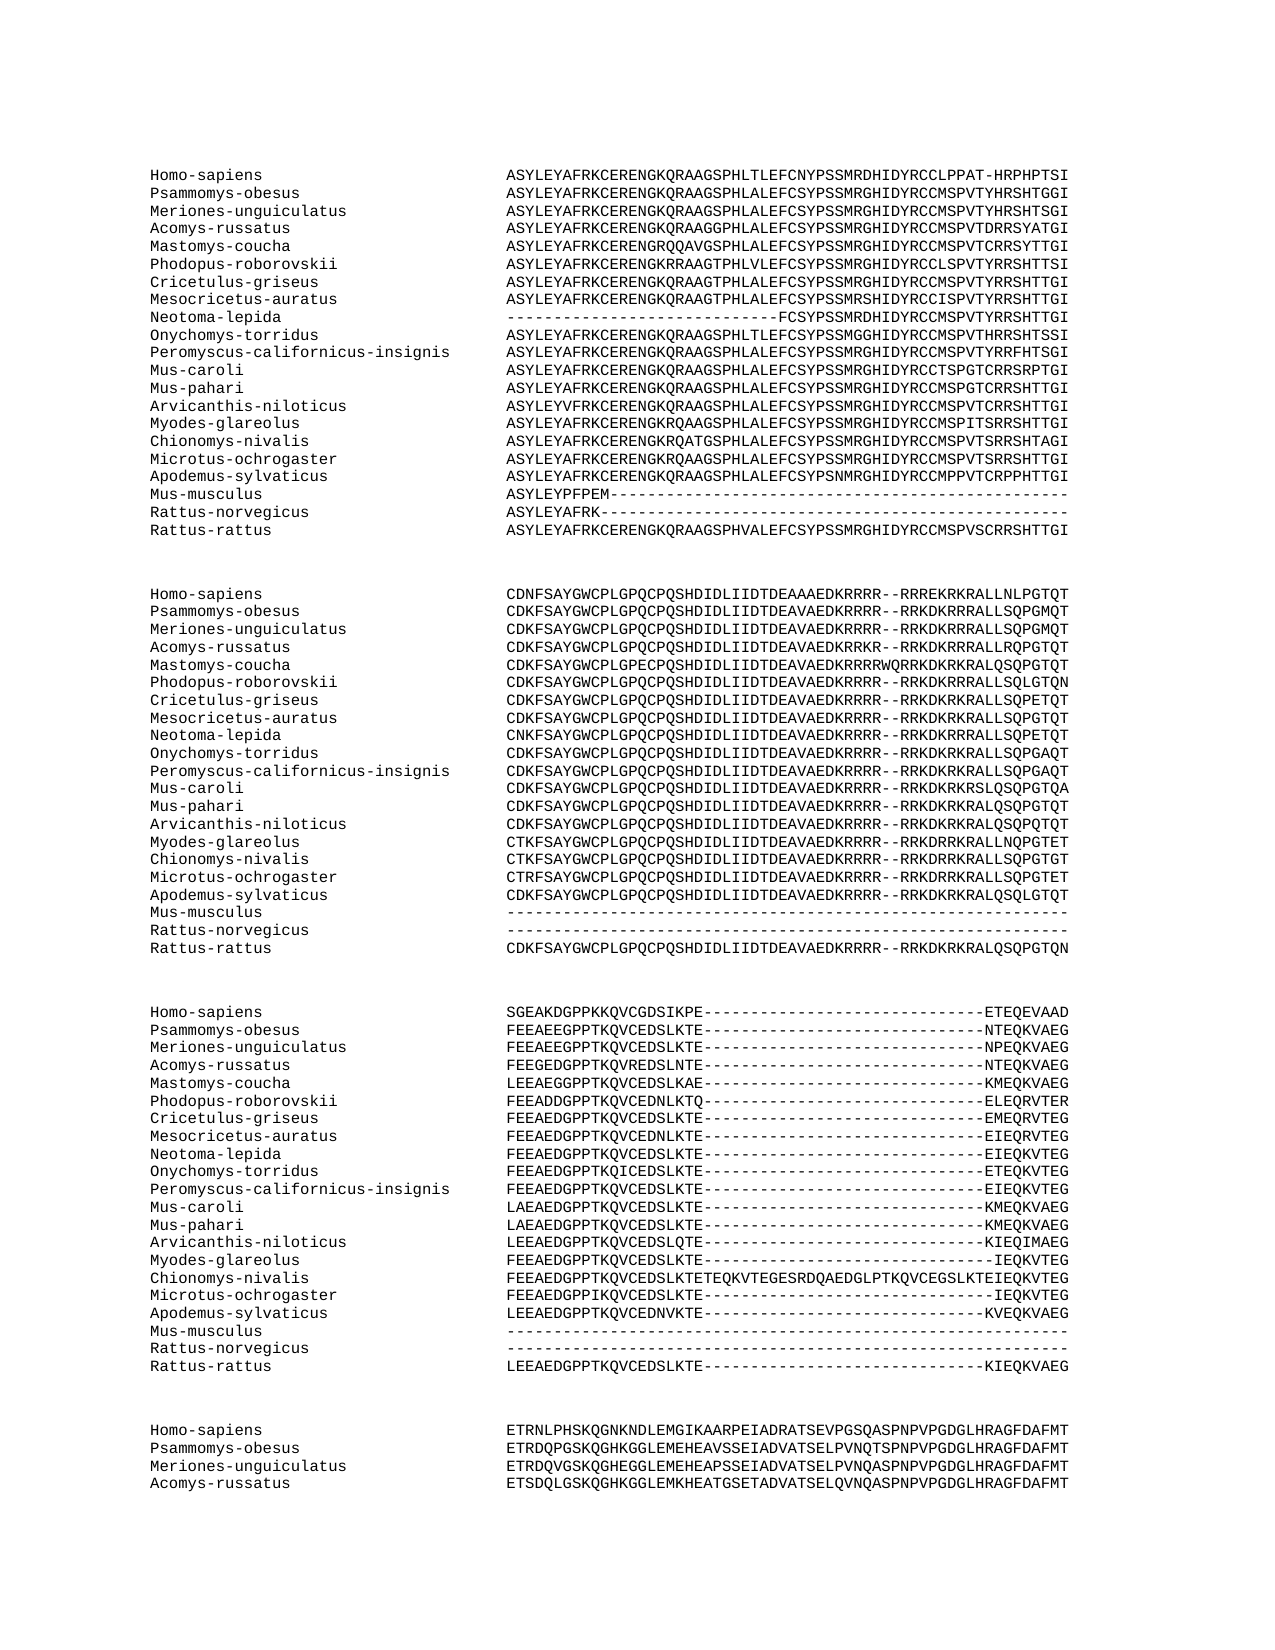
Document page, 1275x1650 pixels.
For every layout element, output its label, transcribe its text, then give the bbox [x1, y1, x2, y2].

text Onychomys-torridus CDKFSAYGWCPLGPQCPQSHDIDLIIDTDEAVAEDKRRRR--RRKDKRKRALLSQPGAQT [150, 745, 1125, 763]
text Mesocricetus-auratus ASYLEYAFRKCERENGKQRAAGTPHLALEFCSYPSSMRSHIDYRCCISPVTYRRSHTTGI [150, 292, 1125, 309]
text Mus-pahari ASYLEYAFRKCERENGKQRAAGSPHLALEFCSYPSSMRGHIDYRCCMSPGTCRRSHTTGI [150, 380, 1125, 398]
text Chionomys-nivalis FEEAEDGPPTKQVCEDSLKTETEQKVTEGESRDQAEDGLPTKQVCEGSLKTEIEQKVTEG [150, 1270, 1125, 1288]
text Mus-pahari CDKFSAYGWCPLGPQCPQSHDIDLIIDTDEAVAEDKRRRR--RRKDKRKRALQSQPGTQT [150, 798, 1125, 816]
text Acomys-russatus FEEGEDGPPTKQVREDSLNTE------------------------------NTEQKVAEG [150, 1057, 1125, 1075]
text Homo-sapiens CDNFSAYGWCPLGPQCPQSHDIDLIIDTDEAAAEDKRRRR--RRREKRKRALLNLPGTQT [150, 586, 1125, 604]
text Arvicanthis-niloticus CDKFSAYGWCPLGPQCPQSHDIDLIIDTDEAVAEDKRRRR--RRKDKRKRALQSQPQTQT [150, 816, 1125, 834]
text Microtus-ochrogaster FEEAEDGPPIKQVCEDSLKTE-------------------------------IEQKVTEG [150, 1288, 1125, 1305]
text Microtus-ochrogaster CTRFSAYGWCPLGPQCPQSHDIDLIIDTDEAVAEDKRRRR--RRKDRRKRALLSQPGTET [150, 869, 1125, 887]
text Myodes-glareolus FEEAEDGPPTKQVCEDSLKTE-------------------------------IEQKVTEG [150, 1252, 1125, 1270]
text Homo-sapiens ETRNLPHSKQGNKNDLEMGIKAARPEIADRATSEVPGSQASPNPVPGDGLHRAGFDAFMT [150, 1423, 1125, 1440]
text Acomys-russatus ETSDQLGSKQGHKGGLEMKHEATGSETADVATSELQVNQASPNPVPGDGLHRAGFDAFMT [150, 1476, 1125, 1493]
text Phodopus-roborovskii ASYLEYAFRKCERENGKRRAAGTPHLVLEFCSYPSSMRGHIDYRCCLSPVTYRRSHTTSI [150, 256, 1125, 274]
text Meriones-unguiculatus CDKFSAYGWCPLGPQCPQSHDIDLIIDTDEAVAEDKRRRR--RRKDKRRRALLSQPGMQT [150, 621, 1125, 639]
text Mus-musculus ------------------------------------------------------------ [150, 1323, 1125, 1341]
text Rattus-norvegicus ------------------------------------------------------------ [150, 922, 1125, 940]
text Mastomys-coucha CDKFSAYGWCPLGPECPQSHDIDLIIDTDEAVAEDKRRRRWQRRKDKRKRALQSQPGTQT [150, 657, 1125, 674]
text Chionomys-nivalis CTKFSAYGWCPLGPQCPQSHDIDLIIDTDEAVAEDKRRRR--RRKDRRKRALLSQPGTGT [150, 852, 1125, 869]
text Chionomys-nivalis ASYLEYAFRKCERENGKRQATGSPHLALEFCSYPSSMRGHIDYRCCMSPVTSRRSHTAGI [150, 433, 1125, 451]
text Mus-caroli ASYLEYAFRKCERENGKQRAAGSPHLALEFCSYPSSMRGHIDYRCCTSPGTCRRSRPTGI [150, 362, 1125, 380]
text Mastomys-coucha LEEAEGGPPTKQVCEDSLKAE------------------------------KMEQKVAEG [150, 1075, 1125, 1093]
text Psammomys-obesus ASYLEYAFRKCERENGKQRAAGSPHLALEFCSYPSSMRGHIDYRCCMSPVTYHRSHTGGI [150, 185, 1125, 203]
text Cricetulus-griseus CDKFSAYGWCPLGPQCPQSHDIDLIIDTDEAVAEDKRRRR--RRKDKRKRALLSQPETQT [150, 692, 1125, 710]
text Cricetulus-griseus FEEAEDGPPTKQVCEDSLKTE------------------------------EMEQRVTEG [150, 1111, 1125, 1128]
text Acomys-russatus CDKFSAYGWCPLGPQCPQSHDIDLIIDTDEAVAEDKRRKR--RRKDKRRRALLRQPGTQT [150, 639, 1125, 657]
text Psammomys-obesus FEEAEEGPPTKQVCEDSLKTE------------------------------NTEQKVAEG [150, 1022, 1125, 1040]
text Apodemus-sylvaticus LEEAEDGPPTKQVCEDNVKTE------------------------------KVEQKVAEG [150, 1305, 1125, 1323]
text Neotoma-lepida CNKFSAYGWCPLGPQCPQSHDIDLIIDTDEAVAEDKRRRR--RRKDKRRRALLSQPETQT [150, 728, 1125, 745]
text Rattus-norvegicus ------------------------------------------------------------ [150, 1341, 1125, 1358]
text Mesocricetus-auratus FEEAEDGPPTKQVCEDNLKTE------------------------------EIEQRVTEG [150, 1128, 1125, 1146]
text Mesocricetus-auratus CDKFSAYGWCPLGPQCPQSHDIDLIIDTDEAVAEDKRRRR--RRKDKRKRALLSQPGTQT [150, 710, 1125, 728]
text Rattus-rattus CDKFSAYGWCPLGPQCPQSHDIDLIIDTDEAVAEDKRRRR--RRKDKRKRALQSQPGTQN [150, 940, 1125, 958]
text Rattus-rattus LEEAEDGPPTKQVCEDSLKTE------------------------------KIEQKVAEG [150, 1358, 1125, 1376]
text Meriones-unguiculatus FEEAEEGPPTKQVCEDSLKTE------------------------------NPEQKVAEG [150, 1040, 1125, 1057]
text Psammomys-obesus ETRDQPGSKQGHKGGLEMEHEAVSSEIADVATSELPVNQTSPNPVPGDGLHRAGFDAFMT [150, 1440, 1125, 1458]
text Meriones-unguiculatus ASYLEYAFRKCERENGKQRAAGSPHLALEFCSYPSSMRGHIDYRCCMSPVTYHRSHTSGI [150, 203, 1125, 221]
text Mus-musculus ASYLEYPFPEM------------------------------------------------- [150, 486, 1125, 504]
text Peromyscus-californicus-insignis CDKFSAYGWCPLGPQCPQSHDIDLIIDTDEAVAEDKRRRR--RRKDKRKRALLSQPGAQT [150, 763, 1125, 781]
text Apodemus-sylvaticus ASYLEYAFRKCERENGKQRAAGSPHLALEFCSYPSNMRGHIDYRCCMPPVTCRPPHTTGI [150, 469, 1125, 486]
text Arvicanthis-niloticus LEEAEDGPPTKQVCEDSLQTE------------------------------KIEQIMAEG [150, 1234, 1125, 1252]
text Microtus-ochrogaster ASYLEYAFRKCERENGKRQAAGSPHLALEFCSYPSSMRGHIDYRCCMSPVTSRRSHTTGI [150, 451, 1125, 469]
text Neotoma-lepida FEEAEDGPPTKQVCEDSLKTE------------------------------EIEQKVTEG [150, 1146, 1125, 1164]
text Mus-caroli CDKFSAYGWCPLGPQCPQSHDIDLIIDTDEAVAEDKRRRR--RRKDKRKRSLQSQPGTQA [150, 781, 1125, 798]
text Apodemus-sylvaticus CDKFSAYGWCPLGPQCPQSHDIDLIIDTDEAVAEDKRRRR--RRKDKRKRALQSQLGTQT [150, 887, 1125, 905]
text Cricetulus-griseus ASYLEYAFRKCERENGKQRAAGTPHLALEFCSYPSSMRGHIDYRCCMSPVTYRRSHTTGI [150, 274, 1125, 292]
text Myodes-glareolus CTKFSAYGWCPLGPQCPQSHDIDLIIDTDEAVAEDKRRRR--RRKDRRKRALLNQPGTET [150, 834, 1125, 852]
text Acomys-russatus ASYLEYAFRKCERENGKQRAAGGPHLALEFCSYPSSMRGHIDYRCCMSPVTDRRSYATGI [150, 221, 1125, 238]
text Neotoma-lepida -----------------------------FCSYPSSMRDHIDYRCCMSPVTYRRSHTTGI [150, 309, 1125, 327]
text Mus-musculus ------------------------------------------------------------ [150, 905, 1125, 922]
text Peromyscus-californicus-insignis ASYLEYAFRKCERENGKQRAAGSPHLALEFCSYPSSMRGHIDYRCCMSPVTYRRFHTSGI [150, 345, 1125, 362]
text Arvicanthis-niloticus ASYLEYVFRKCERENGKQRAAGSPHLALEFCSYPSSMRGHIDYRCCMSPVTCRRSHTTGI [150, 398, 1125, 416]
text Rattus-rattus ASYLEYAFRKCERENGKQRAAGSPHVALEFCSYPSSMRGHIDYRCCMSPVSCRRSHTTGI [150, 522, 1125, 539]
text Homo-sapiens SGEAKDGPPKKQVCGDSIKPE------------------------------ETEQEVAAD [150, 1004, 1125, 1022]
text Psammomys-obesus CDKFSAYGWCPLGPQCPQSHDIDLIIDTDEAVAEDKRRRR--RRKDKRRRALLSQPGMQT [150, 604, 1125, 621]
text Mus-caroli LAEAEDGPPTKQVCEDSLKTE------------------------------KMEQKVAEG [150, 1199, 1125, 1217]
text Onychomys-torridus FEEAEDGPPTKQICEDSLKTE------------------------------ETEQKVTEG [150, 1164, 1125, 1181]
text Rattus-norvegicus ASYLEYAFRK-------------------------------------------------- [150, 504, 1125, 522]
text Phodopus-roborovskii FEEADDGPPTKQVCEDNLKTQ------------------------------ELEQRVTER [150, 1093, 1125, 1111]
text Meriones-unguiculatus ETRDQVGSKQGHEGGLEMEHEAPSSEIADVATSELPVNQASPNPVPGDGLHRAGFDAFMT [150, 1458, 1125, 1476]
text Onychomys-torridus ASYLEYAFRKCERENGKQRAAGSPHLTLEFCSYPSSMGGHIDYRCCMSPVTHRRSHTSSI [150, 327, 1125, 345]
text Peromyscus-californicus-insignis FEEAEDGPPTKQVCEDSLKTE------------------------------EIEQKVTEG [150, 1181, 1125, 1199]
text Myodes-glareolus ASYLEYAFRKCERENGKRQAAGSPHLALEFCSYPSSMRGHIDYRCCMSPITSRRSHTTGI [150, 416, 1125, 433]
text Mastomys-coucha ASYLEYAFRKCERENGRQQAVGSPHLALEFCSYPSSMRGHIDYRCCMSPVTCRRSYTTGI [150, 238, 1125, 256]
text Mus-pahari LAEAEDGPPTKQVCEDSLKTE------------------------------KMEQKVAEG [150, 1217, 1125, 1234]
text Homo-sapiens ASYLEYAFRKCERENGKQRAAGSPHLTLEFCNYPSSMRDHIDYRCCLPPAT-HRPHPTSI [150, 168, 1125, 185]
text Phodopus-roborovskii CDKFSAYGWCPLGPQCPQSHDIDLIIDTDEAVAEDKRRRR--RRKDKRRRALLSQLGTQN [150, 674, 1125, 692]
